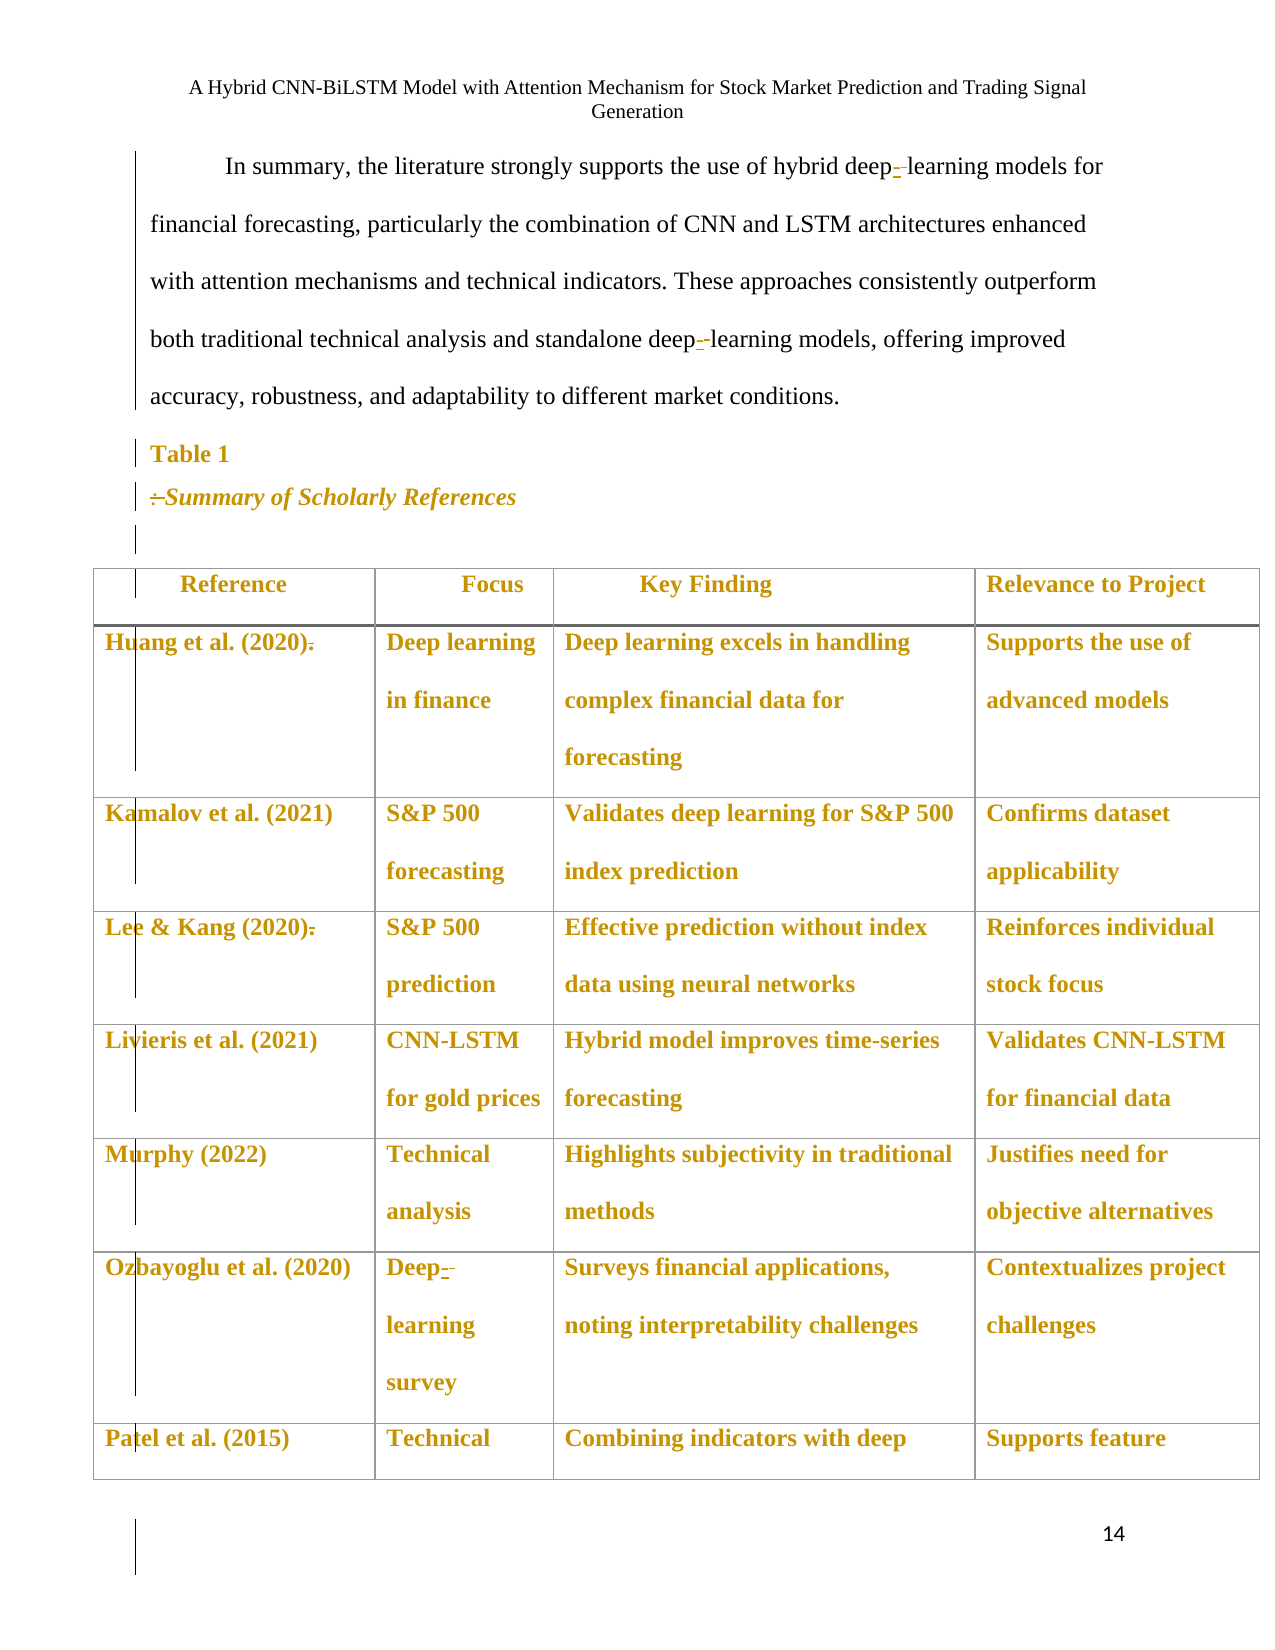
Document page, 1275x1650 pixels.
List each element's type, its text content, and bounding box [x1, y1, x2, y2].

text Table 1 [150, 439, 1125, 467]
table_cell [976, 1424, 1259, 1478]
table_cell Supports the use of advanced models [976, 627, 1259, 797]
table_cell Reinforces individual stock focus [976, 912, 1259, 1024]
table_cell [376, 1424, 553, 1478]
table_cell Deep learning excels in handling complex financial data for forecasting [554, 627, 974, 797]
table_cell Murphy (2022) [94, 1139, 374, 1251]
table_cell Validates CNN-LSTM for financial data [976, 1025, 1259, 1138]
table_cell Ozbayoglu et al. (2020) [94, 1253, 374, 1422]
table_cell Confirms dataset applicability [976, 798, 1259, 911]
table_cell Highlights subjectivity in traditional methods [554, 1139, 974, 1251]
table_cell Justifies need for objective alternatives [976, 1139, 1259, 1251]
table_cell Kamalov et al. (2021) [94, 798, 374, 911]
table_cell Contextualizes project challenges [976, 1253, 1259, 1422]
table_cell Deeplearning survey [376, 1253, 553, 1422]
table_cell Validates deep learning for S&P 500 index prediction [554, 798, 974, 911]
table_cell Surveys financial applications, noting interpretability challenges [554, 1253, 974, 1422]
table_cell Hybrid model improves time-series forecasting [554, 1025, 974, 1138]
text In summary, the literature strongly supports the use of hybrid deeplearning models for financial forecasting, particularly the combination of CNN and LSTM architectures enhanced with attention mechanisms and technical indicators. These approaches consistently outperform both traditional technical analysis and standalone deeplearning models, offering improved accuracy, robustness, and adaptability to different market conditions. [150, 151, 1125, 410]
table_cell S&P 500 prediction [376, 912, 553, 1024]
table_header Relevance to Project [976, 569, 1259, 624]
table_cell Lee & Kang (2020) [94, 912, 374, 1024]
table_cell S&P 500 forecasting [376, 798, 553, 911]
table_cell Technical analysis [376, 1139, 553, 1251]
table_cell CNN-LSTM for gold prices [376, 1025, 553, 1138]
table_cell Patel et al. (2015) [94, 1424, 374, 1478]
table_header Reference [94, 569, 374, 624]
table_cell Huang et al. (2020) [94, 627, 374, 797]
table_header Focus [376, 569, 553, 624]
table_cell Effective prediction without index data using neural networks [554, 912, 974, 1024]
table_cell Deep learning in finance [376, 627, 553, 797]
table_cell Livieris et al. (2021) [94, 1025, 374, 1138]
text Summary of Scholarly References [150, 482, 1125, 511]
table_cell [554, 1424, 974, 1478]
table_header Key Finding [554, 569, 974, 624]
